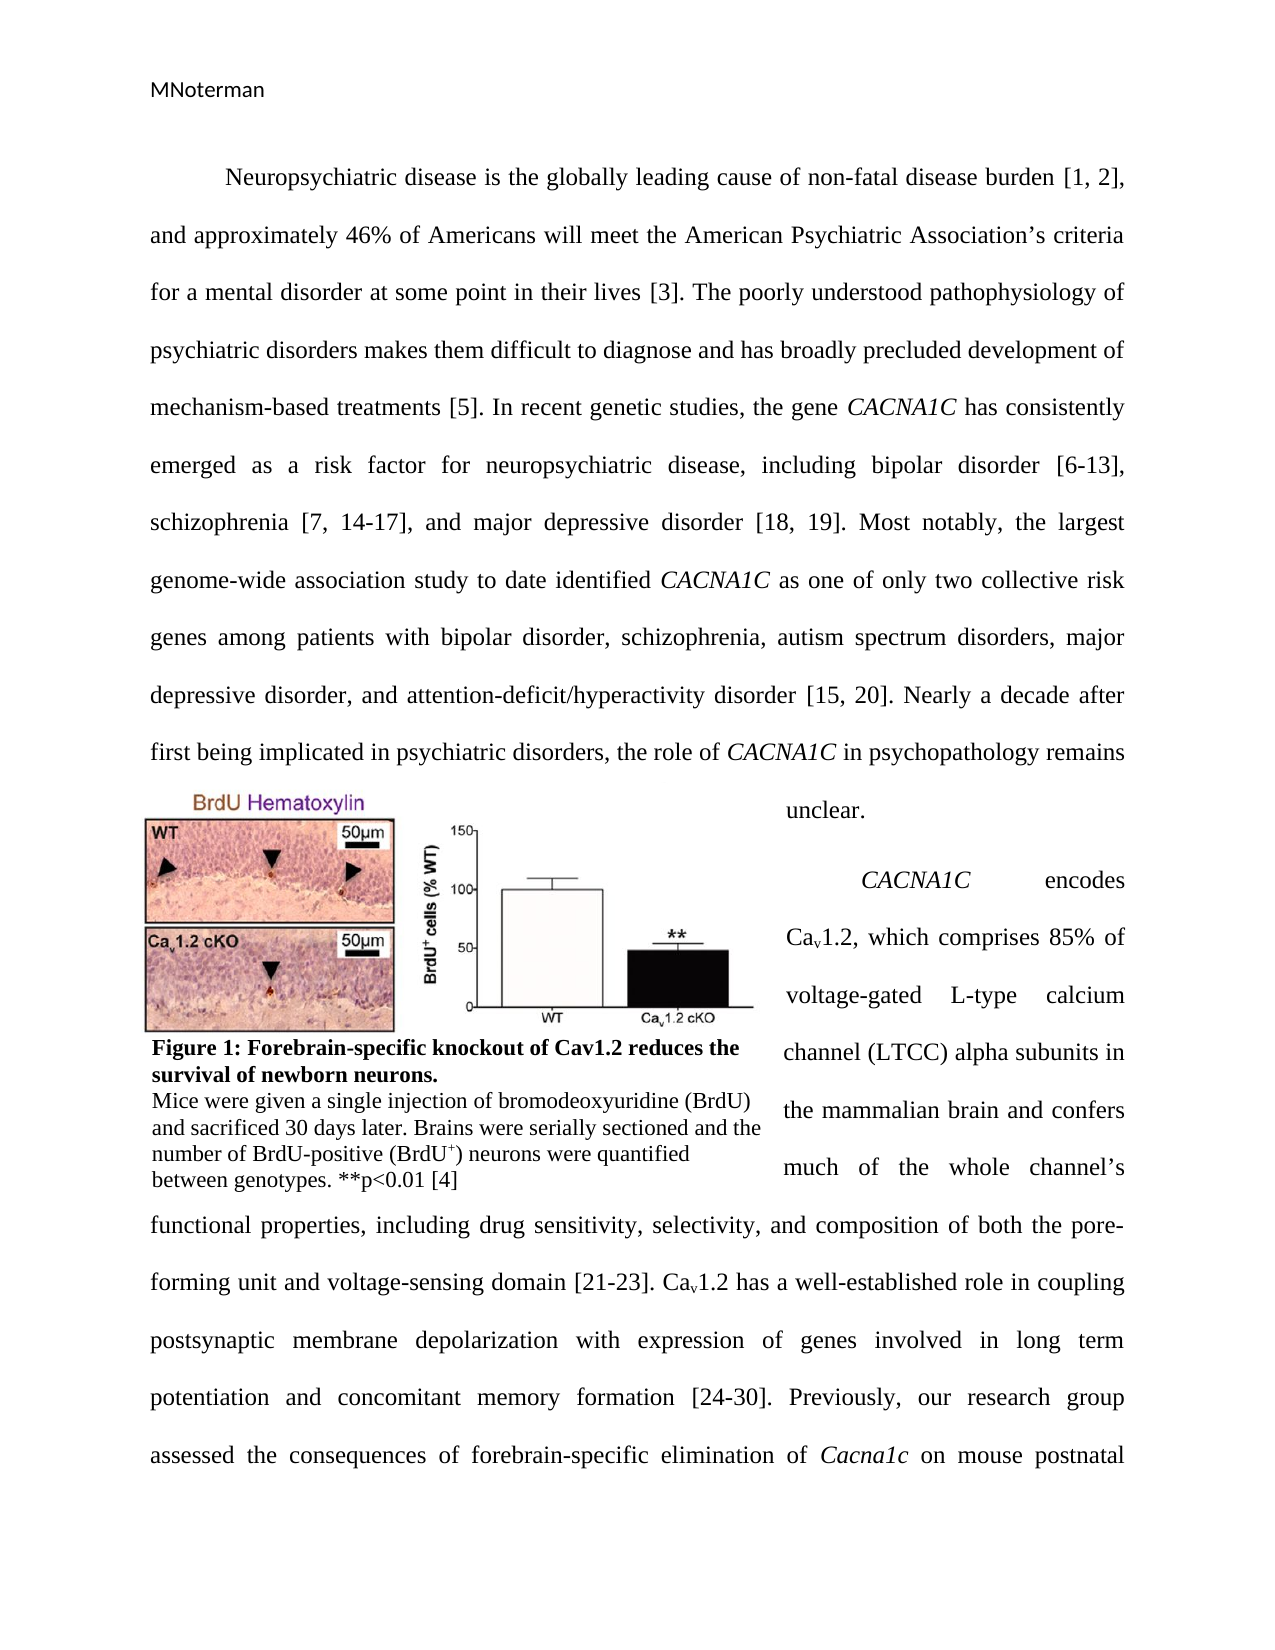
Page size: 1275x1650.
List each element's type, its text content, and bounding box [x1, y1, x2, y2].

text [150, 865, 1125, 1469]
text Neuropsychiatric disease is the globally leading cause of non-fatal disease burden [1, 2], and approximately 46% of Americans will meet the American Psychiatric Association’s criteria for a mental disorder at some point in their lives [3]. The poorly understood pathophysiology of psychiatric disorders makes them difficult to diagnose and has broadly precluded development of mechanism-based treatments [5]. In recent genetic studies, the gene CACNA1C has consistently emerged as a risk factor for neuropsychiatric disease, including bipolar disorder [6-13], schizophrenia [7, 14-17], and major depressive disorder [18, 19]. Most notably, the largest genome-wide association study to date identified CACNA1C as one of only two collective risk genes among patients with bipolar disorder, schizophrenia, autism spectrum disorders, major depressive disorder, and attention-deficit/hyperactivity disorder [15, 20]. Nearly a decade after first being implicated in psychiatric disorders, the role of CACNA1C in psychopathology remains unclear. [150, 162, 1125, 824]
picture [139, 782, 769, 1039]
